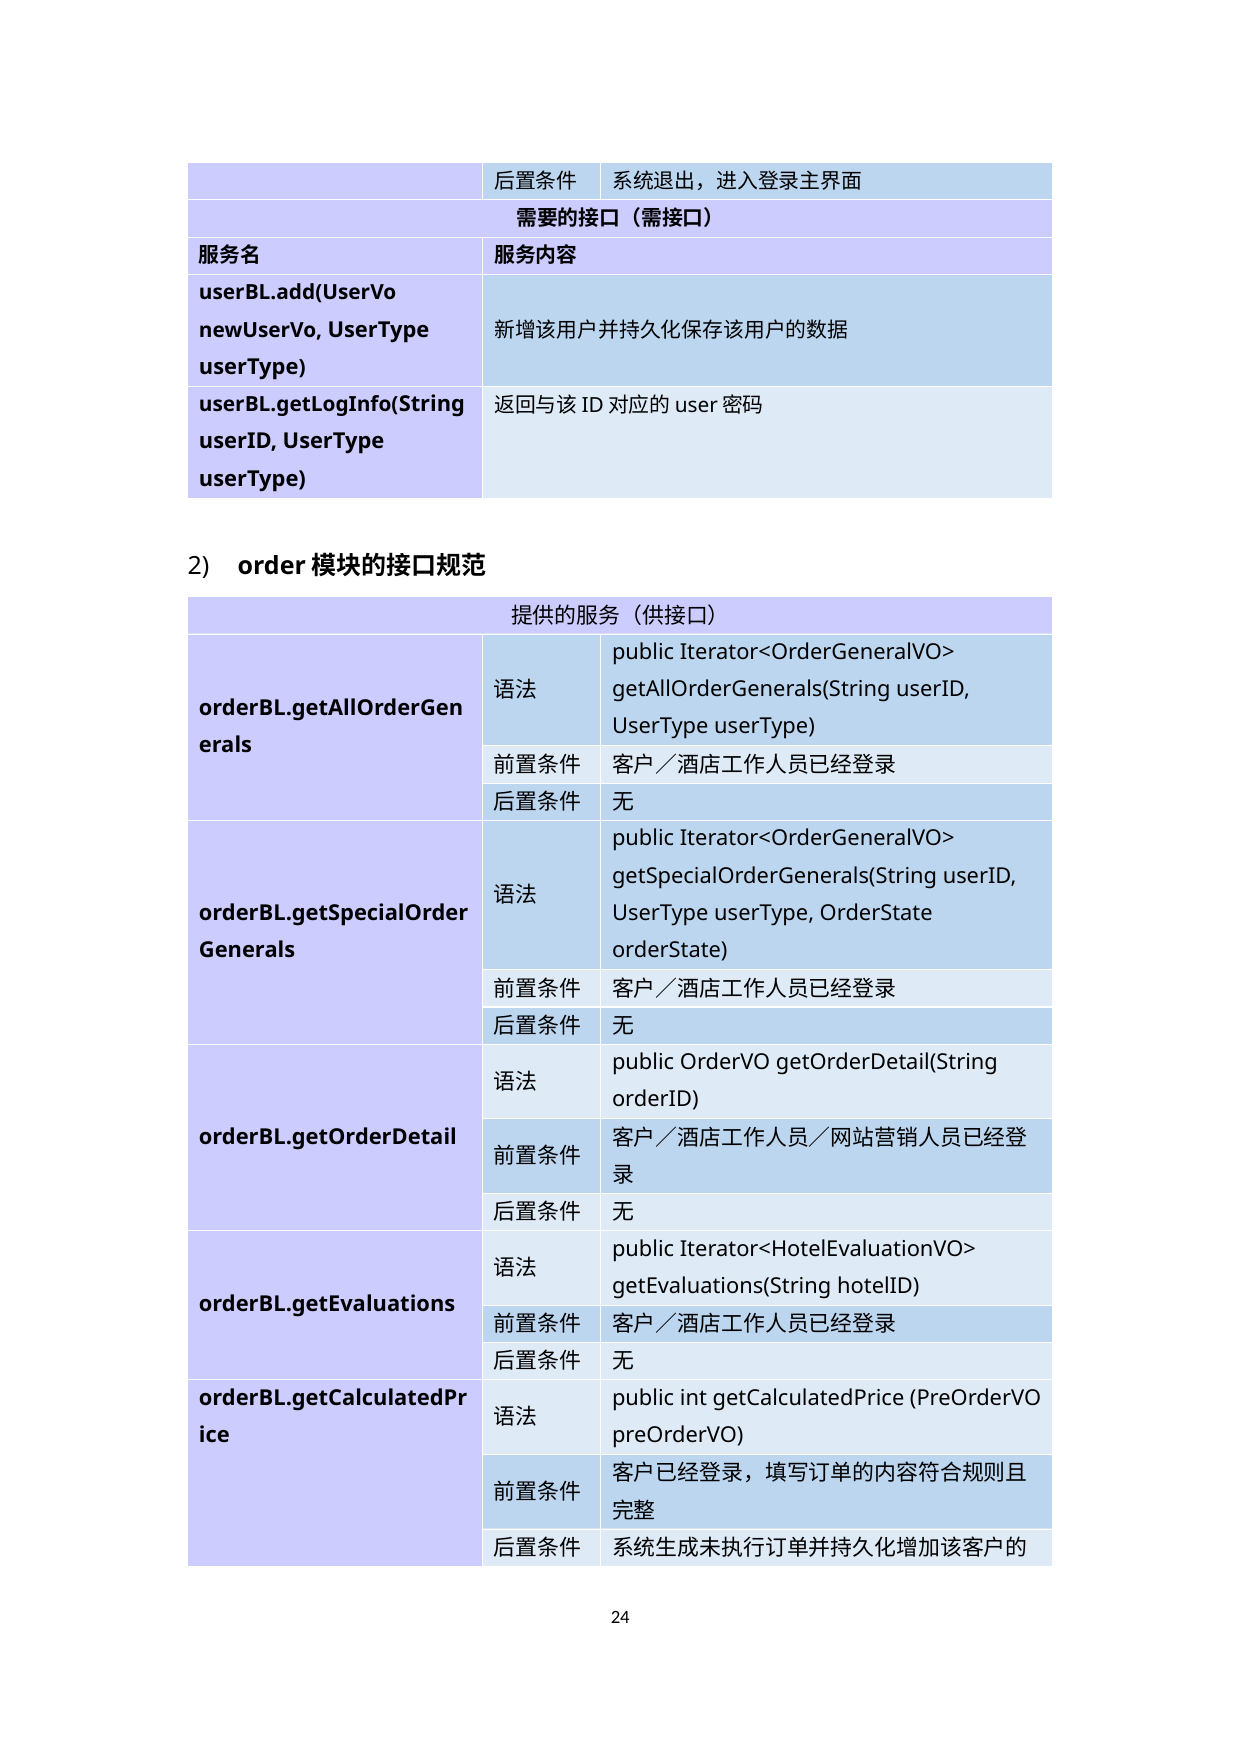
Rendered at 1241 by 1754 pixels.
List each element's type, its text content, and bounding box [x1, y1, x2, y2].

table_cell userBL.add(UserVo newUserVo, UserType userType) [188, 275, 482, 386]
table_cell 语法 [483, 1231, 600, 1305]
table_cell 系统退出，进入登录主界面 [601, 163, 1052, 199]
table_cell 新增该用户并持久化保存该用户的数据 [483, 275, 1052, 386]
table_header 提供的服务（供接口） [188, 597, 1052, 633]
table_cell 服务内容 [483, 238, 1052, 274]
table_cell 后置条件 [483, 1194, 600, 1230]
table_cell 后置条件 [483, 784, 600, 820]
table_cell userBL.getLogInfo(String userID, UserType userType) [188, 387, 482, 498]
table_cell public Iterator<HotelEvaluationVO> getEvaluations(String hotelID) [601, 1231, 1052, 1305]
table_cell 无 [601, 1008, 1052, 1044]
table_cell orderBL.getSpecialOrderGenerals [188, 821, 482, 1044]
table_cell 前置条件 [483, 1306, 600, 1342]
table_cell 后置条件 [483, 1530, 600, 1566]
table_cell 前置条件 [483, 1119, 600, 1193]
table_cell public Iterator<OrderGeneralVO> getSpecialOrderGenerals(String userID, UserType userType, OrderState orderState) [601, 821, 1052, 969]
table_cell 客户／酒店工作人员已经登录 [601, 970, 1052, 1006]
table_cell 前置条件 [483, 1455, 600, 1528]
table_cell 服务名 [188, 238, 482, 274]
table_cell 无 [601, 784, 1052, 820]
table_cell 语法 [483, 821, 600, 969]
table_cell 客户／酒店工作人员／网站营销人员已经登录 [601, 1119, 1052, 1193]
table_cell 客户已经登录，填写订单的内容符合规则且完整 [601, 1455, 1052, 1528]
table_cell orderBL.getCalculatedPrice [188, 1380, 482, 1566]
table_cell 客户／酒店工作人员已经登录 [601, 1306, 1052, 1342]
table_cell 后置条件 [483, 1008, 600, 1044]
table_cell 需要的接口（需接口） [188, 200, 1052, 237]
table_cell public int getCalculatedPrice (PreOrderVO preOrderVO) [601, 1380, 1052, 1454]
list order模块的接口规范 [187, 531, 1053, 596]
table_cell orderBL.getEvaluations [188, 1231, 482, 1379]
table_cell 前置条件 [483, 970, 600, 1006]
table_cell 无 [601, 1343, 1052, 1379]
table_cell 前置条件 [483, 746, 600, 783]
table_cell public OrderVO getOrderDetail(String orderID) [601, 1045, 1052, 1118]
table_cell 后置条件 [483, 1343, 600, 1379]
table_cell 后置条件 [483, 163, 600, 199]
table_cell 语法 [483, 1380, 600, 1454]
table_cell 无 [601, 1194, 1052, 1230]
table_cell 系统生成未执行订单并持久化增加该客户的订单数据 [601, 1530, 1052, 1566]
table_cell public Iterator<OrderGeneralVO> getAllOrderGenerals(String userID, UserType userType) [601, 635, 1052, 745]
table_cell 语法 [483, 1045, 600, 1118]
table_cell orderBL.getAllOrderGenerals [188, 635, 482, 820]
table_cell 返回与该ID对应的user密码 [483, 387, 1052, 498]
table_cell 客户／酒店工作人员已经登录 [601, 746, 1052, 783]
table_cell 语法 [483, 635, 600, 745]
table_cell orderBL.getOrderDetail [188, 1045, 482, 1230]
